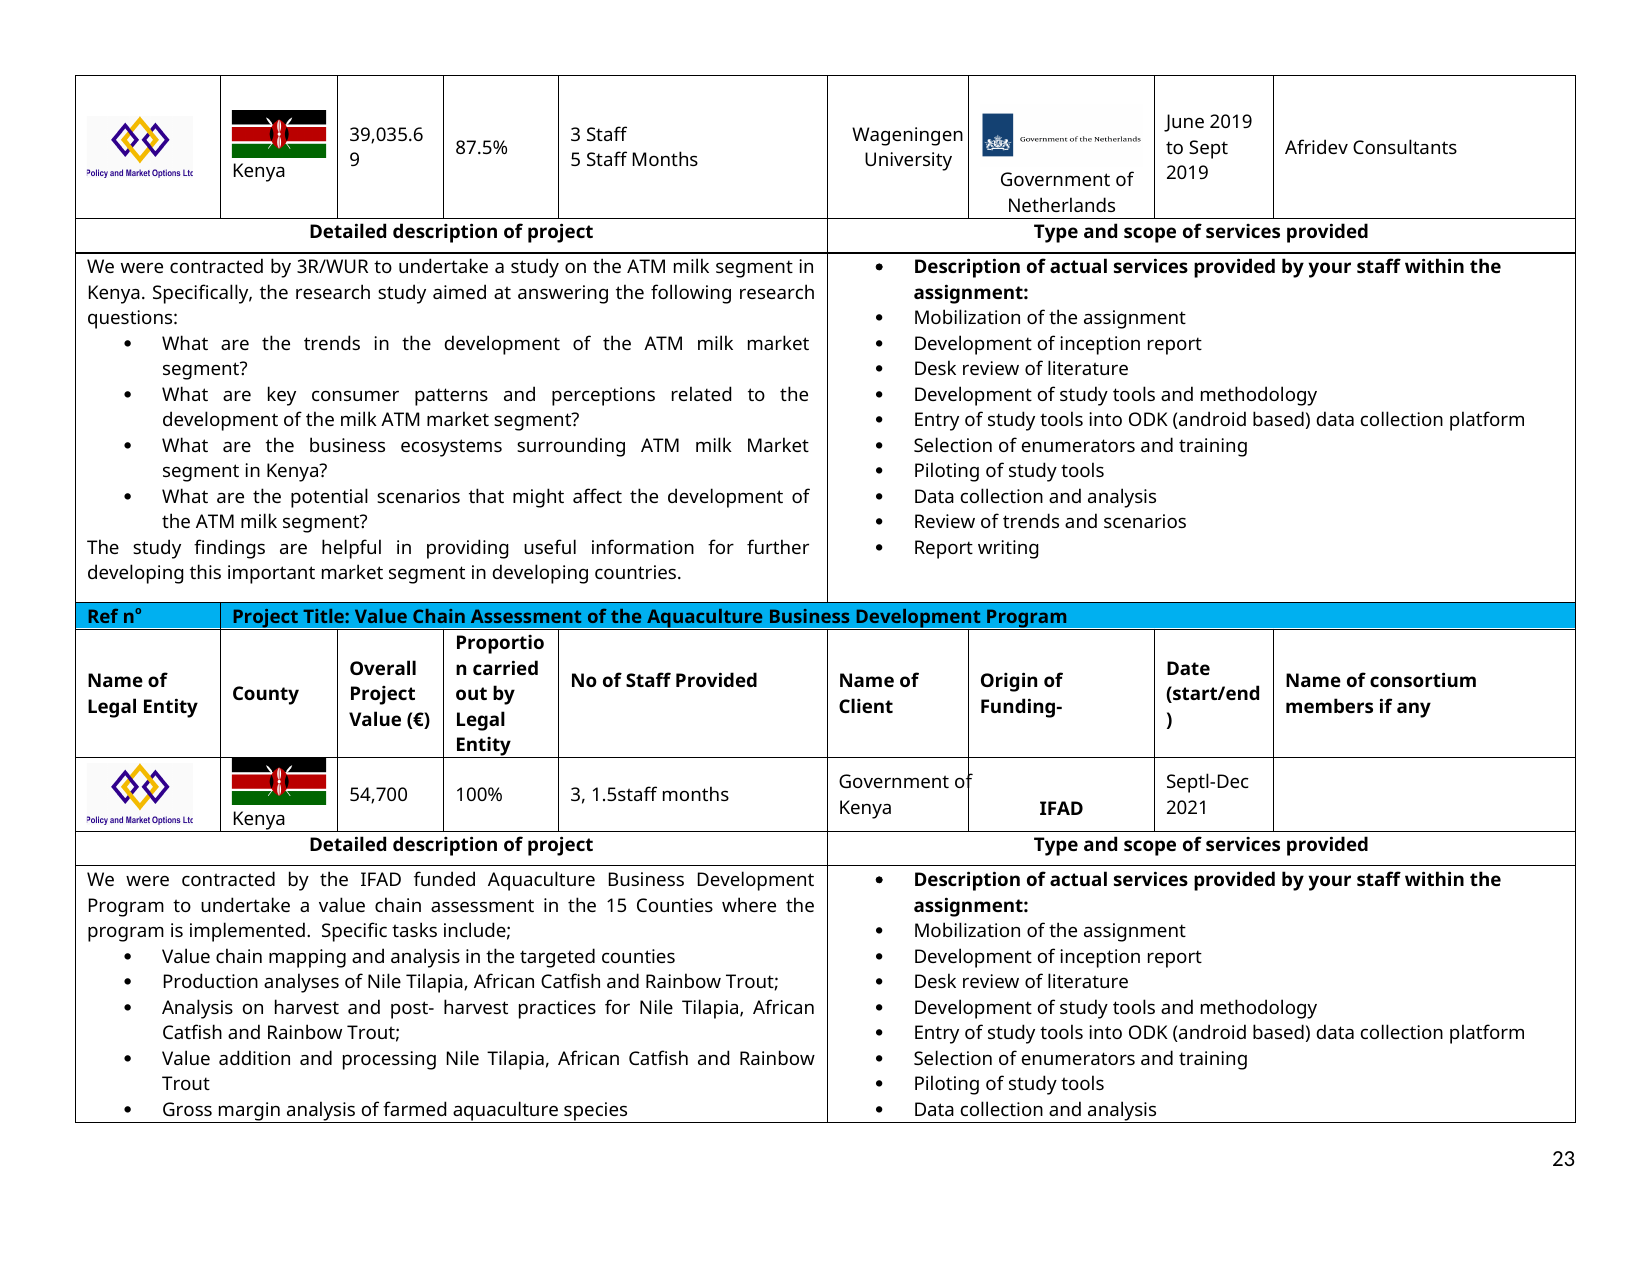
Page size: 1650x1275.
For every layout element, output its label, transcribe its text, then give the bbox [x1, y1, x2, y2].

table_cell Detailed description of project [76, 219, 827, 252]
table_cell 54,700 [338, 758, 443, 831]
table_cell Type and scope of services provided [828, 832, 1575, 865]
table_cell We were contracted by 3R/WUR to undertake a study on the ATM milk segment in Kenya. Specifically, the research study aimed at answering the following research questions: What are the trends in the development of the ATM milk market segment? What are key consumer patterns and perceptions related to the development of the milk ATM market segment? What are the business ecosystems surrounding ATM milk Market segment in Kenya? What are the potential scenarios that might affect the development of the ATM milk segment? The study findings are helpful in providing useful information for further developing this important market segment in developing countries. [76, 254, 827, 602]
table_cell Proportion carried out by Legal Entity [444, 630, 558, 757]
table_cell Afridev Consultants [1274, 76, 1575, 218]
table_cell Kenya [221, 758, 337, 831]
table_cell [828, 866, 1575, 1122]
table_cell Origin of Funding- [969, 630, 1154, 757]
picture [86, 763, 193, 825]
table_cell Project Title: Value Chain Assessment of the Aquaculture Business Development Program [221, 603, 1575, 628]
table_cell June 2019 to Sept 2019 [1155, 76, 1273, 218]
table_cell 39,035.69 [338, 76, 443, 218]
picture [231, 758, 327, 805]
table_cell 3, 1.5staff months [559, 758, 827, 831]
table_cell [76, 76, 220, 218]
table_cell Ref no [76, 603, 220, 628]
table_cell No of Staff Provided [559, 630, 827, 757]
table_cell 100% [444, 758, 558, 831]
table_cell Type and scope of services provided [828, 219, 1575, 252]
table_cell [76, 758, 220, 831]
table_cell [1274, 758, 1575, 831]
table_cell Name of consortium members if any [1274, 630, 1575, 757]
table_cell Name of Legal Entity [76, 630, 220, 757]
table_cell Septl-Dec 2021 [1155, 758, 1273, 831]
table_cell 3 Staff 5 Staff Months [559, 76, 827, 218]
picture [979, 104, 1143, 167]
table_cell Government of Netherlands [969, 76, 1154, 218]
table_cell 87.5% [444, 76, 558, 218]
table_cell Date (start/end) [1155, 630, 1273, 757]
table_cell Wageningen University [828, 76, 968, 218]
table_cell Detailed description of project [76, 832, 827, 865]
picture [231, 110, 327, 158]
table_cell Overall Project Value (€) [338, 630, 443, 757]
picture [86, 116, 193, 178]
table_cell Government of Kenya [828, 758, 968, 831]
table_cell County [221, 630, 337, 757]
table_cell Name of Client [828, 630, 968, 757]
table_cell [76, 866, 827, 1122]
table_cell Kenya [221, 76, 337, 218]
table_cell IFAD [969, 758, 1154, 831]
